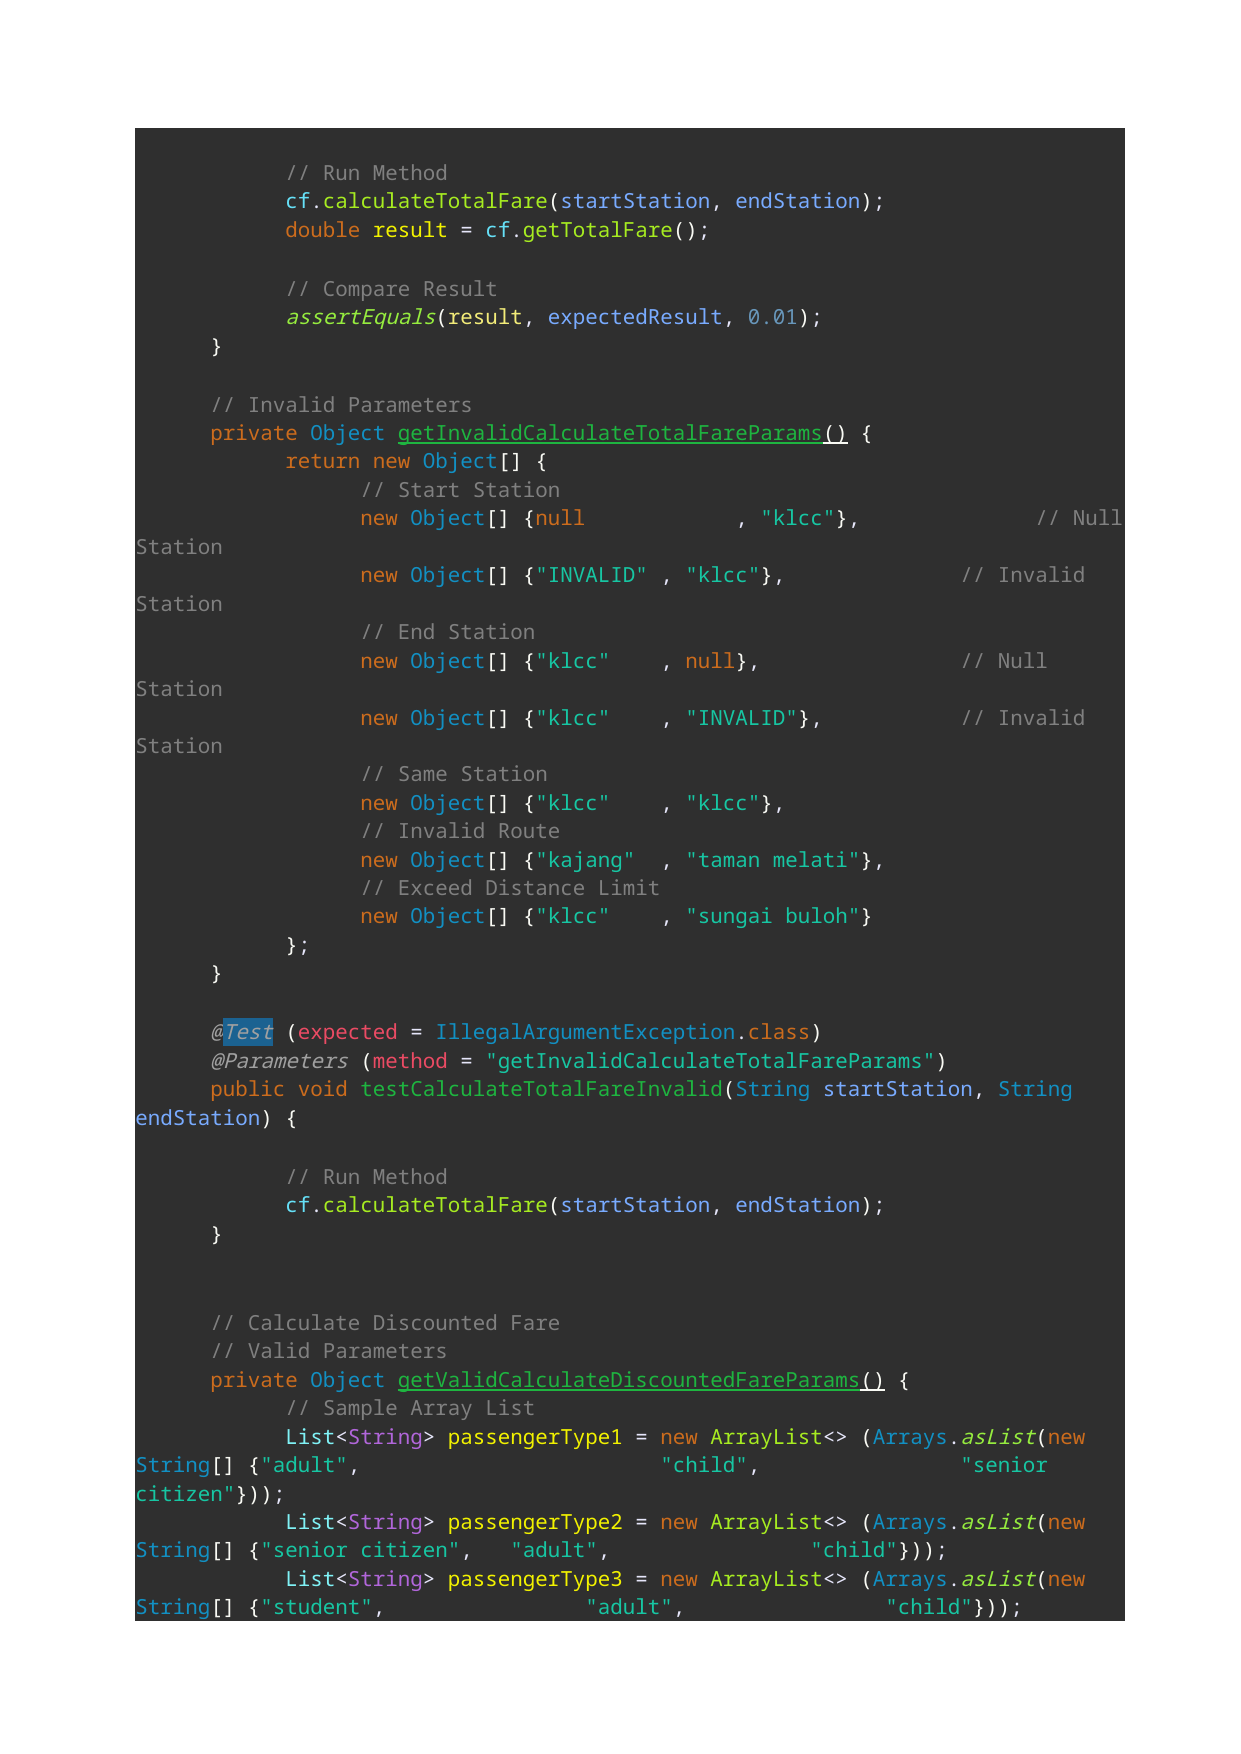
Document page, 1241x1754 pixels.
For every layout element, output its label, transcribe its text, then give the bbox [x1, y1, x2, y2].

text // Run Method [135, 1162, 1125, 1190]
text new Object[] {"klcc" , "sungai buloh"} [135, 902, 1125, 930]
text cf.calculateTotalFare(startStation, endStation); [135, 1190, 1125, 1219]
text // Compare Result [135, 274, 1125, 302]
text new Object[] {"klcc" , null}, // Null Station [135, 646, 1125, 703]
text @Parameters (method = "getInvalidCalculateTotalFareParams") [135, 1046, 1125, 1074]
text // Start Station [135, 475, 1125, 503]
text // End Station [135, 617, 1125, 646]
text // Valid Parameters [135, 1337, 1125, 1365]
text new Object[] {"klcc" , "INVALID"}, // Invalid Station [135, 703, 1125, 759]
text @Test (expected = IllegalArgumentException.class) [135, 1017, 1125, 1046]
text List<String> passengerType3 = new ArrayList<> (Arrays.asList(new String[] {"student", "adult", "child"})); [135, 1564, 1125, 1621]
text List<String> passengerType1 = new ArrayList<> (Arrays.asList(new String[] {"adult", "child", "senior citizen"})); [135, 1422, 1125, 1507]
text } [135, 331, 1125, 359]
text // Same Station [135, 759, 1125, 788]
text private Object getValidCalculateDiscountedFareParams() { [135, 1365, 1125, 1393]
text // Invalid Route [135, 816, 1125, 845]
text // Invalid Parameters [135, 390, 1125, 418]
text new Object[] {null , "klcc"}, // Null Station [135, 503, 1125, 560]
text public void testCalculateTotalFareInvalid(String startStation, String endStation) { [135, 1074, 1125, 1131]
text }; [135, 930, 1125, 958]
text double result = cf.getTotalFare(); [135, 215, 1125, 243]
text List<String> passengerType2 = new ArrayList<> (Arrays.asList(new String[] {"senior citizen", "adult", "child"})); [135, 1507, 1125, 1564]
text } [135, 1219, 1125, 1247]
text return new Object[] { [135, 447, 1125, 475]
text // Calculate Discounted Fare [135, 1308, 1125, 1337]
text // Run Method [135, 158, 1125, 187]
text cf.calculateTotalFare(startStation, endStation); [135, 187, 1125, 215]
text private Object getInvalidCalculateTotalFareParams() { [135, 418, 1125, 447]
text new Object[] {"INVALID" , "klcc"}, // Invalid Station [135, 560, 1125, 617]
text assertEquals(result, expectedResult, 0.01); [135, 302, 1125, 331]
text } [135, 958, 1125, 987]
text new Object[] {"kajang" , "taman melati"}, [135, 845, 1125, 873]
text // Exceed Distance Limit [135, 873, 1125, 902]
text new Object[] {"klcc" , "klcc"}, [135, 788, 1125, 816]
text // Sample Array List [135, 1393, 1125, 1422]
